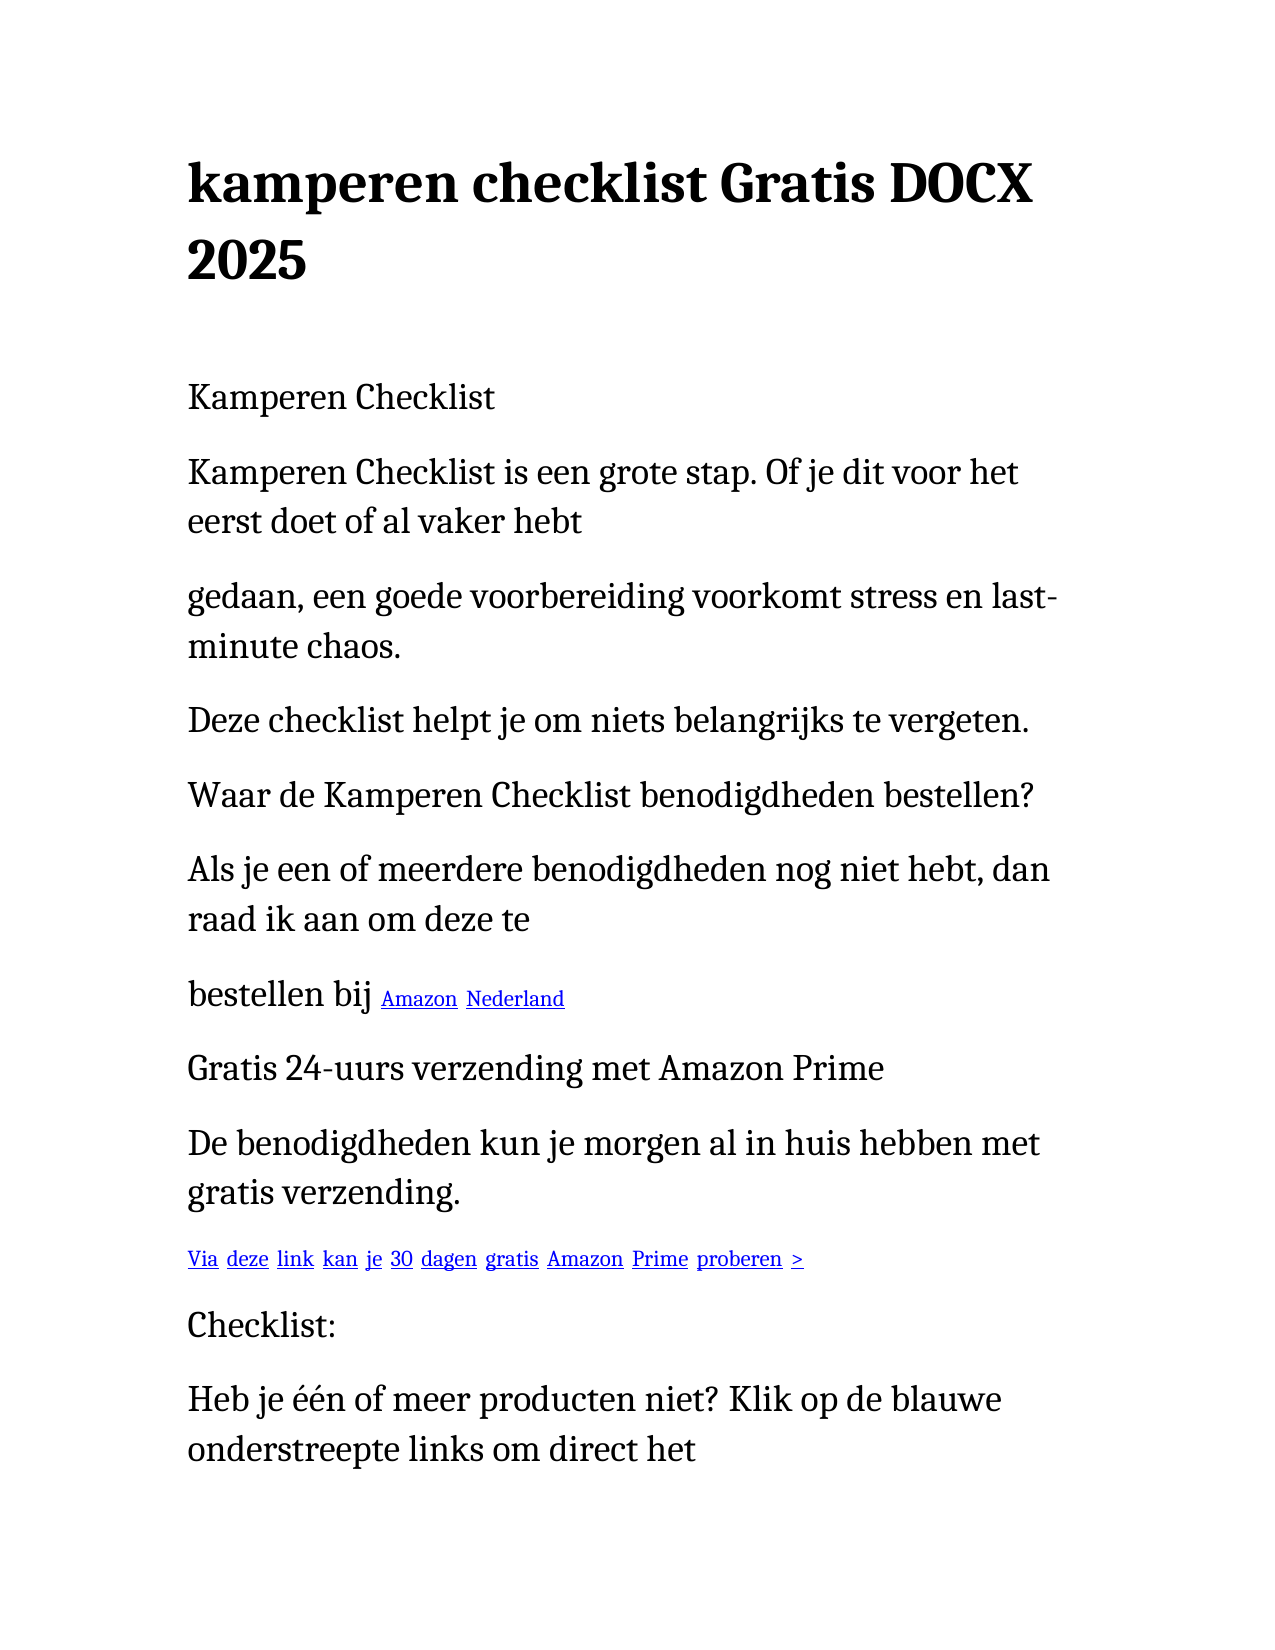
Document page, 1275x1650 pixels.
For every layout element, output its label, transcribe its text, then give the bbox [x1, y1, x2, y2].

text Heb je één of meer producten niet? Klik op de blauwe onderstreepte links om direct het [187, 1378, 1087, 1471]
text Checklist: [187, 1303, 1087, 1347]
text Deze checklist helpt je om niets belangrijks te vergeten. [187, 699, 1087, 742]
text gedaan, een goede voorbereiding voorkomt stress en last-minute chaos. [187, 575, 1087, 667]
text kamperen checklist Gratis DOCX 2025 [187, 150, 1087, 294]
text Kamperen Checklist is een grote stap. Of je dit voor het eerst doet of al vaker hebt [187, 451, 1087, 543]
text Als je een of meerdere benodigdheden nog niet hebt, dan raad ik aan om deze te [187, 848, 1087, 941]
text De benodigdheden kun je morgen al in huis hebben met gratis verzending. [187, 1121, 1087, 1214]
text bestellen bij Amazon Nederland [187, 972, 1087, 1015]
text Gratis 24-uurs verzending met Amazon Prime [187, 1047, 1087, 1090]
text Via deze link kan je 30 dagen gratis Amazon Prime proberen > [187, 1246, 1087, 1272]
text Kamperen Checklist [187, 376, 1087, 419]
text Waar de Kamperen Checklist benodigdheden bestellen? [187, 773, 1087, 817]
